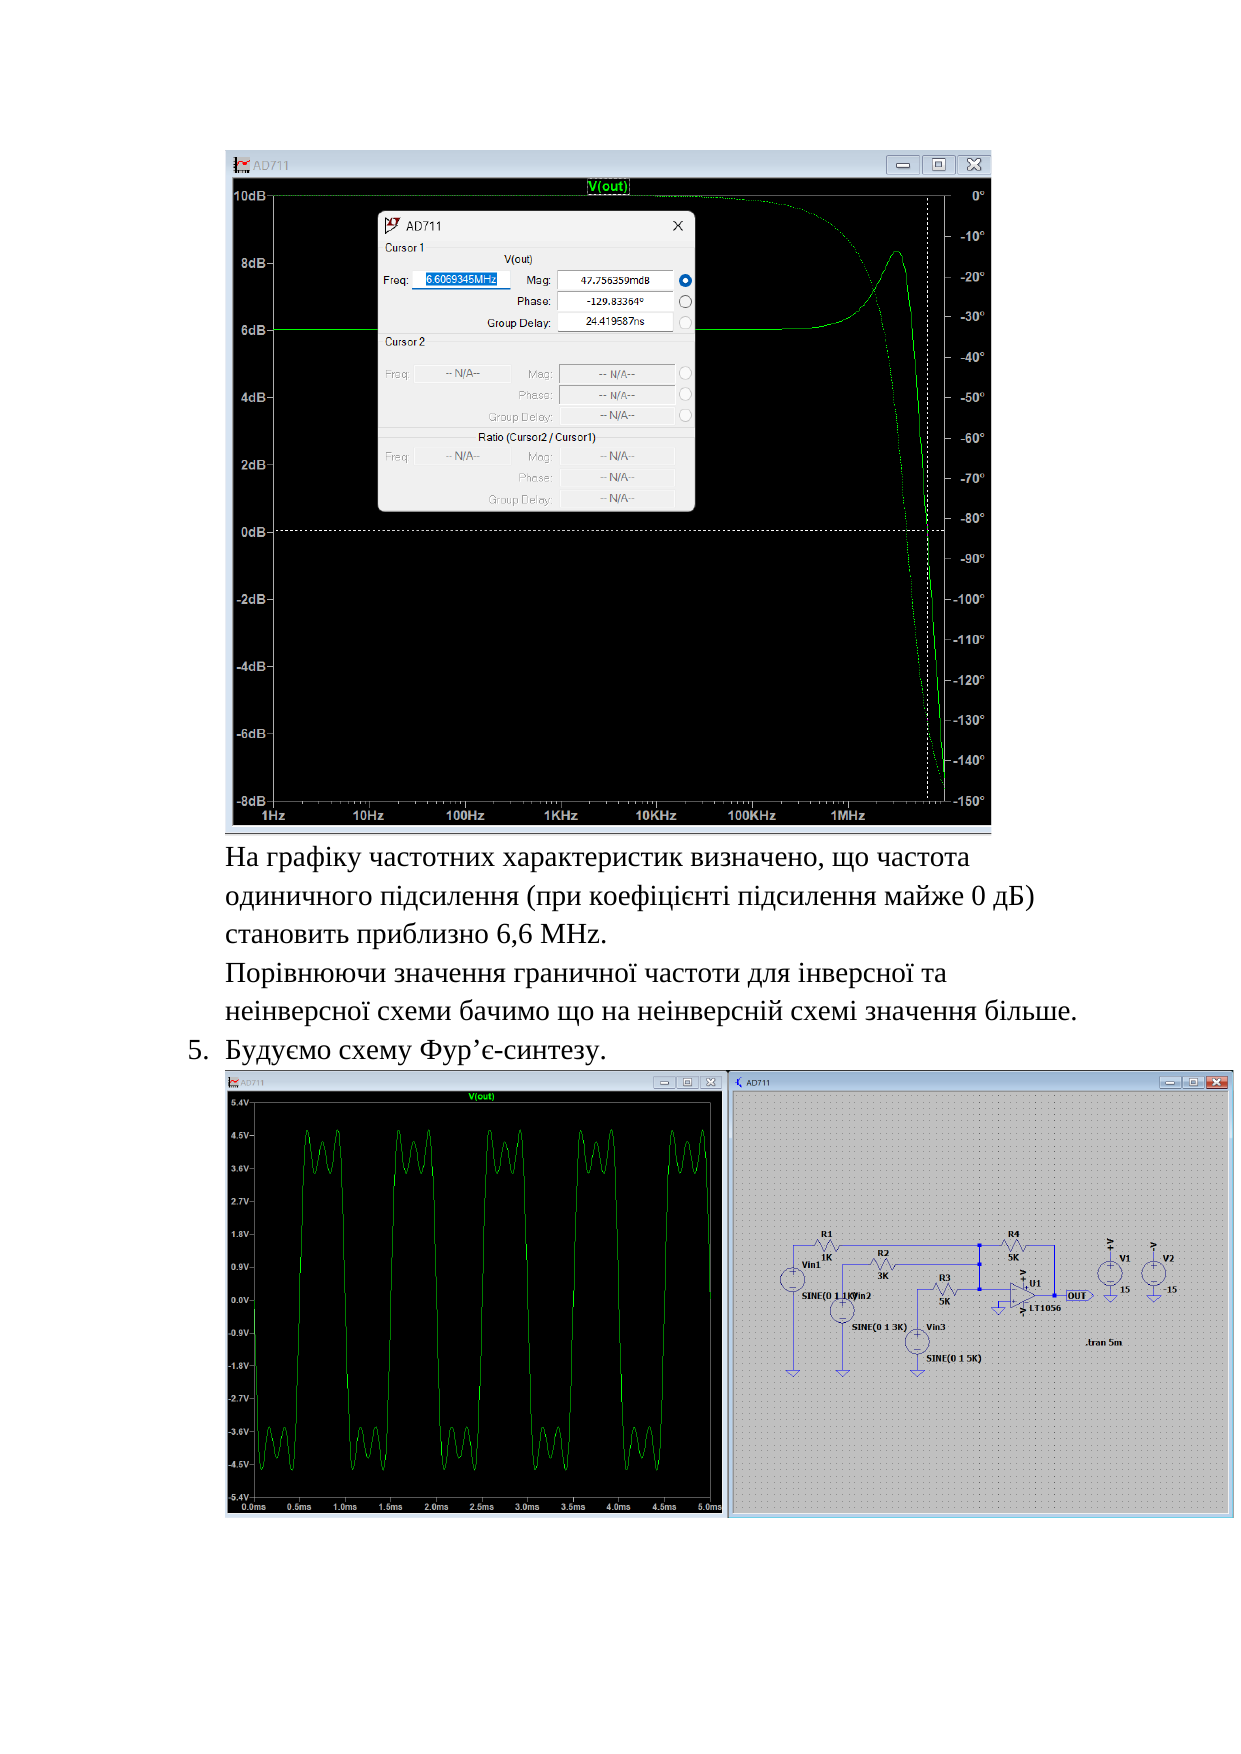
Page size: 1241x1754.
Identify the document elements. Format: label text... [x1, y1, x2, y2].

text На графіку частотних характеристик визначено, що частота одиничного підсилення (при коефіцієнті підсилення майже 0 дБ) становить приблизно 6,6 MHz. [225, 839, 1090, 950]
text Порівнюючи значення граничної частоти для інверсної та неінверсної схеми бачимо що на неінверсній схемі значення більше. [225, 955, 1090, 1027]
list Будуємо схему Фур’є-синтезу. [187, 1032, 1090, 1066]
picture [225, 150, 992, 836]
picture [225, 1070, 1234, 1518]
